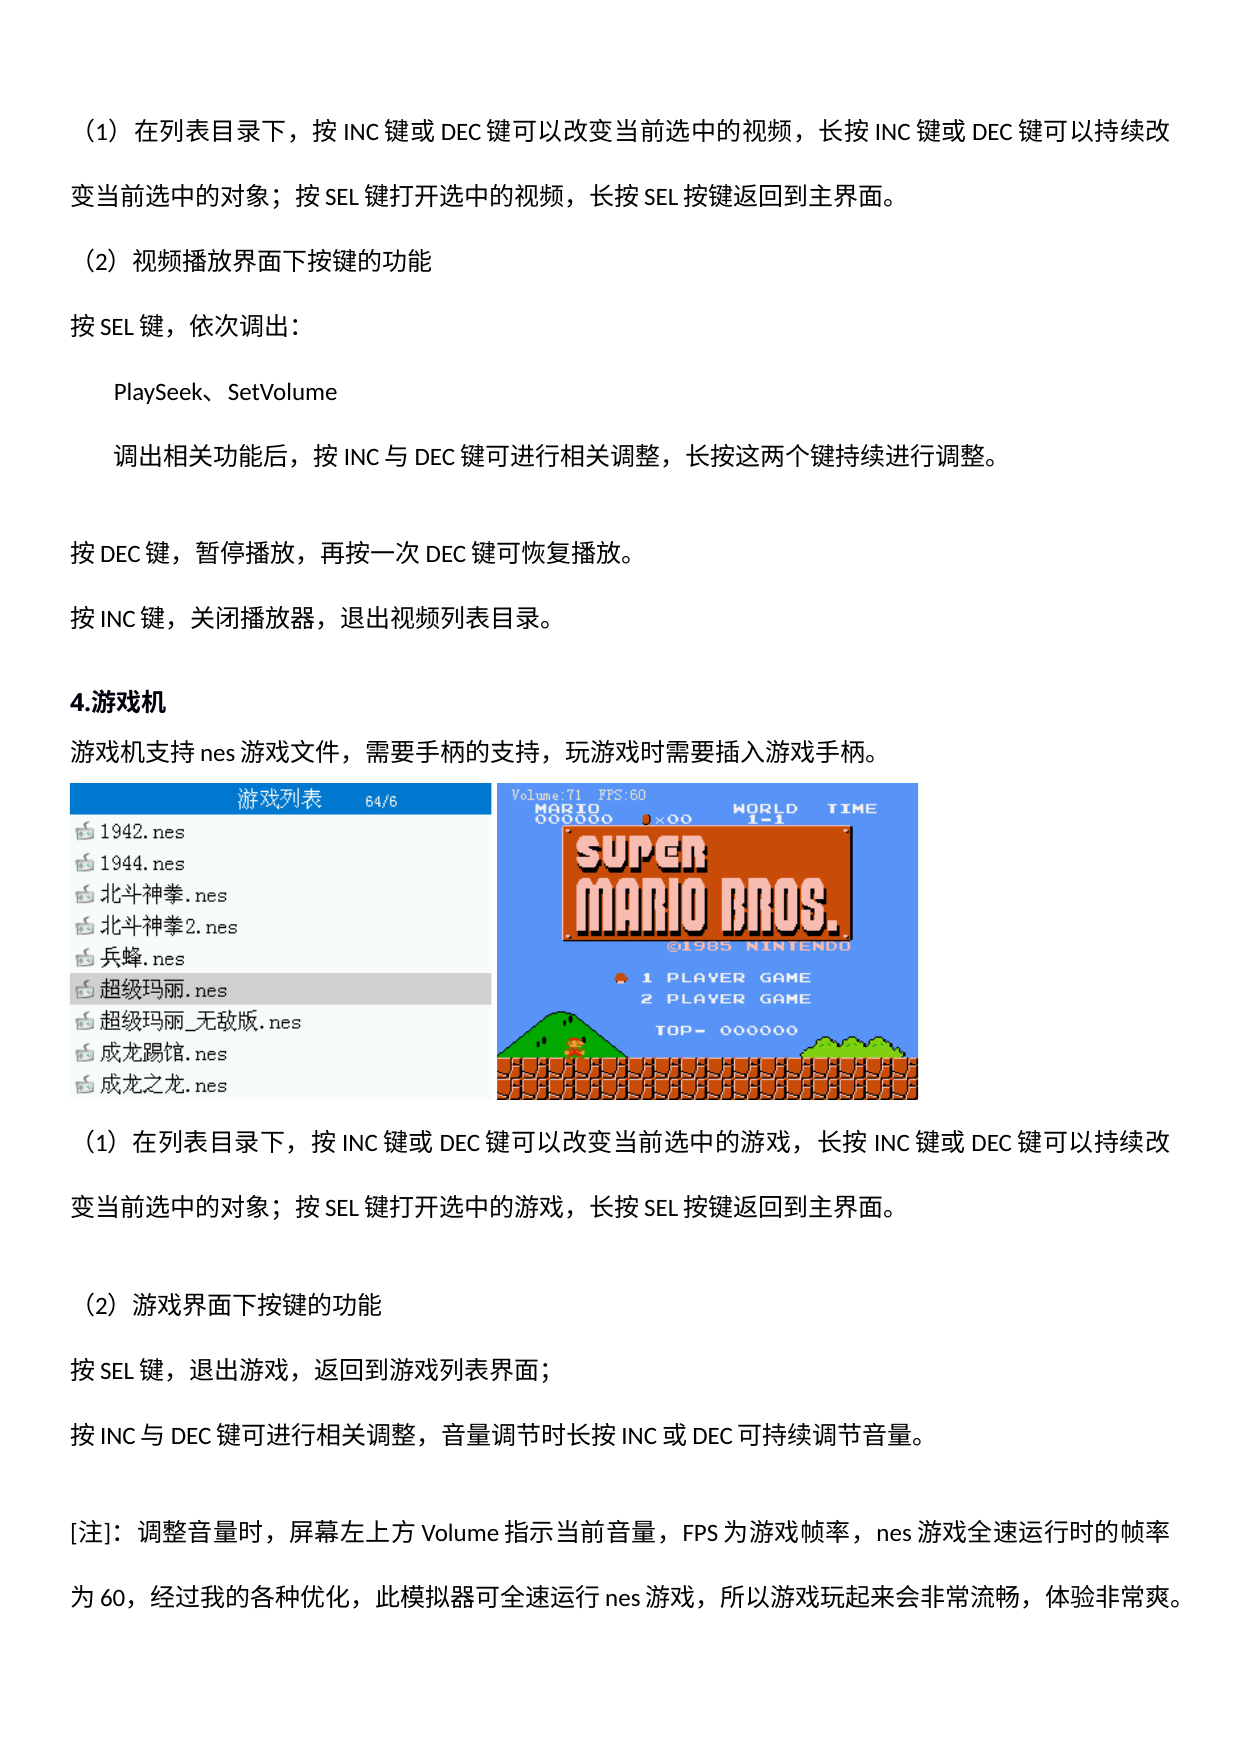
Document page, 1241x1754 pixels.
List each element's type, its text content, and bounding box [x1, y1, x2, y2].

list 调出相关功能后，按INC与DEC键可进行相关调整，长按这两个键持续进行调整。 [70, 422, 1171, 487]
picture [69, 783, 492, 1100]
list PlaySeek、SetVolume [70, 357, 1171, 422]
list 按INC与DEC键可进行相关调整，音量调节时长按INC或DEC可持续调节音量。 [70, 1401, 1171, 1466]
list （1）在列表目录下，按INC键或DEC键可以改变当前选中的视频，长按INC键或DEC键可以持续改变当前选中的对象；按SEL键打开选中的视频，长按SEL按键返回到主界面。 [70, 97, 1171, 227]
list [注]：调整音量时，屏幕左上方Volume指示当前音量，FPS为游戏帧率，nes游戏全速运行时的帧率为60，经过我的各种优化，此模拟器可全速运行nes游戏，所以游戏玩起来会非常流畅，体验非常爽。 [70, 1498, 1171, 1628]
list （2）游戏界面下按键的功能 [70, 1271, 1171, 1336]
list （2）视频播放界面下按键的功能 [70, 227, 1171, 292]
list 按INC键，关闭播放器，退出视频列表目录。 [70, 584, 1171, 649]
list 按SEL键，退出游戏，返回到游戏列表界面； [70, 1336, 1171, 1401]
list 在列表目录下，按INC键或DEC键可以改变当前选中的游戏，长按INC键或DEC键可以持续改变当前选中的对象；按SEL键打开选中的游戏，长按SEL按键返回到主界面。 [70, 1108, 1171, 1238]
picture [497, 783, 919, 1100]
list 游戏机支持nes游戏文件，需要手柄的支持，玩游戏时需要插入游戏手柄。 [70, 718, 1171, 783]
subtitle 4.游戏机 [70, 682, 1171, 718]
list 按SEL键，依次调出： [70, 292, 1171, 357]
list 按DEC键，暂停播放，再按一次DEC键可恢复播放。 [70, 519, 1171, 584]
